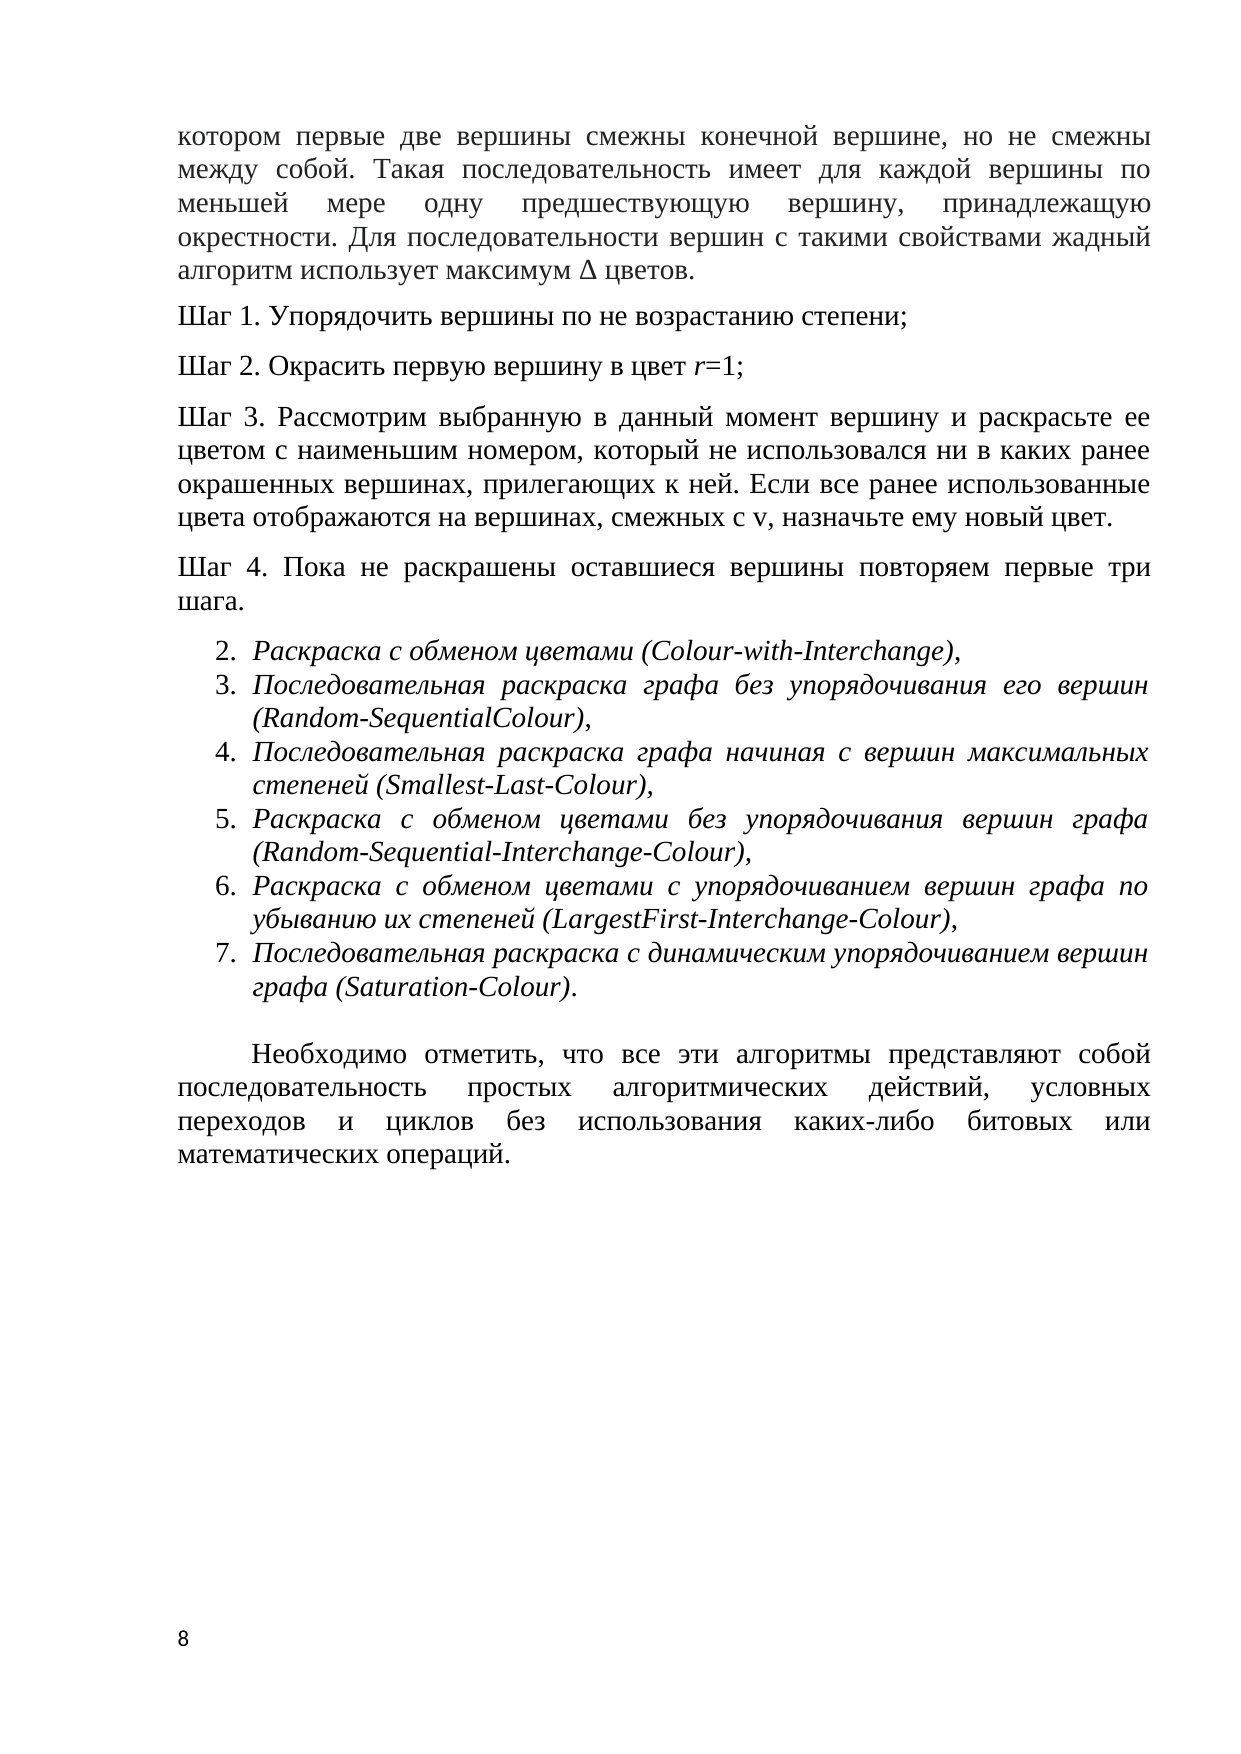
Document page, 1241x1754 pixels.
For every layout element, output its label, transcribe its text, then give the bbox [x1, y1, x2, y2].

text Шаг 1. Упорядочить вершины по не возрастанию степени; [177, 298, 1152, 332]
text Шаг 4. Пока не раскрашены оставшиеся вершины повторяем первые три шага. [177, 549, 1152, 617]
text Шаг 2. Окрасить первую вершину в цвет r=1; [177, 348, 1152, 382]
list Раскраска с обменом цветами (Colour-with-Interchange), [215, 633, 1152, 667]
list Необходимо отметить, что все эти алгоритмы представляют собой последовательность простых алгоритмических действий, условных переходов и циклов без использования каких-либо битовых или математических операций. [177, 1036, 1152, 1170]
list Раскраска с обменом цветами с упорядочиванием вершин графа по убыванию их степеней (LargestFirst-Interchange-Colour), [215, 868, 1152, 935]
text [177, 118, 1152, 286]
list Последовательная раскраска графа без упорядочивания его вершин (Random-SequentialColour), [215, 667, 1152, 734]
list Последовательная раскраска с динамическим упорядочиванием вершин графа (Saturation-Colour). [215, 935, 1152, 1002]
list Последовательная раскраска графа начиная с вершин максимальных степеней (Smallest-Last-Colour), [215, 734, 1152, 801]
text Шаг 3. Рассмотрим выбранную в данный момент вершину и раскрасьте ее цветом с наименьшим номером, который не использовался ни в каких ранее окрашенных вершинах, прилегающих к ней. Если все ранее использованные цвета отображаются на вершинах, смежных с v, назначьте ему новый цвет. [177, 399, 1152, 533]
list Раскраска с обменом цветами без упорядочивания вершин графа (Random-Sequential-Interchange-Colour), [215, 801, 1152, 868]
